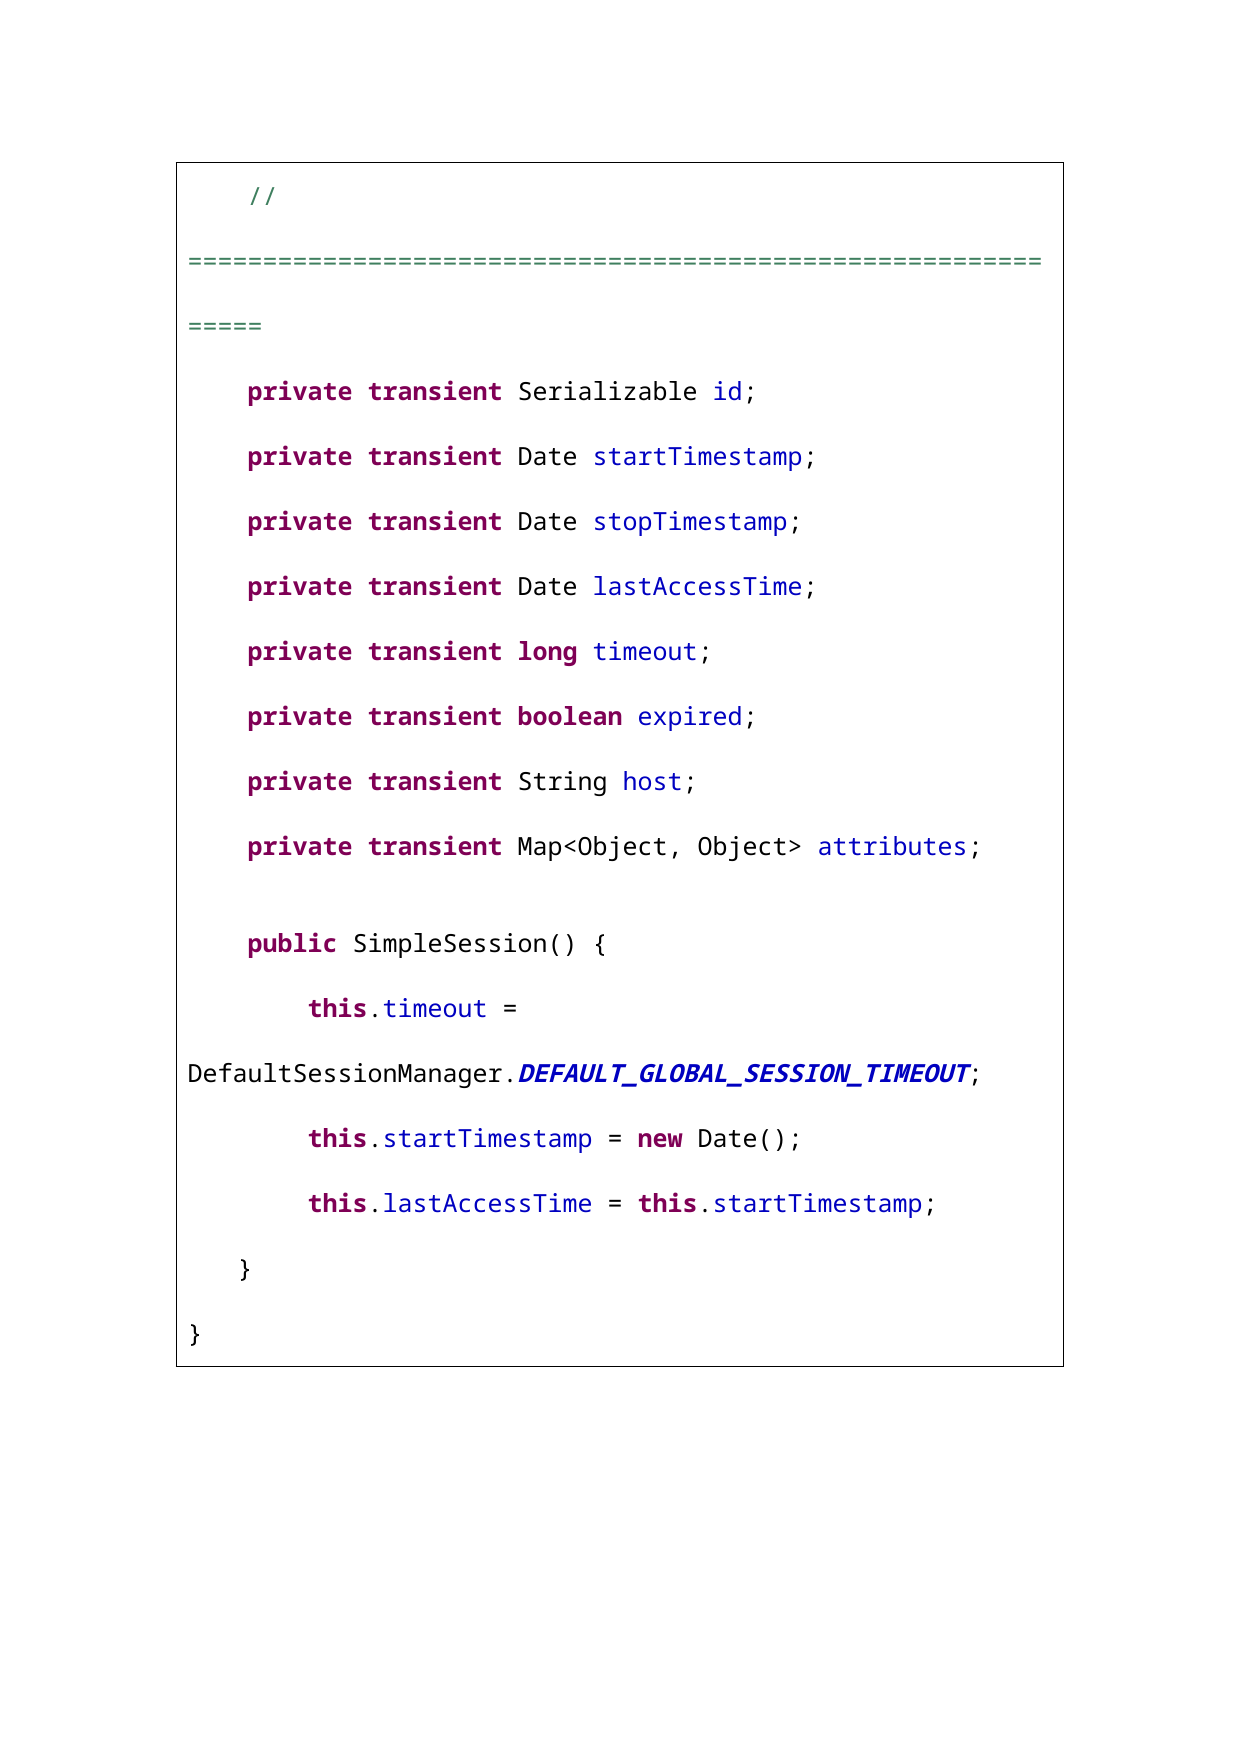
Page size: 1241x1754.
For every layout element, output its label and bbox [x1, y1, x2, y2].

table_header [177, 163, 1063, 1366]
